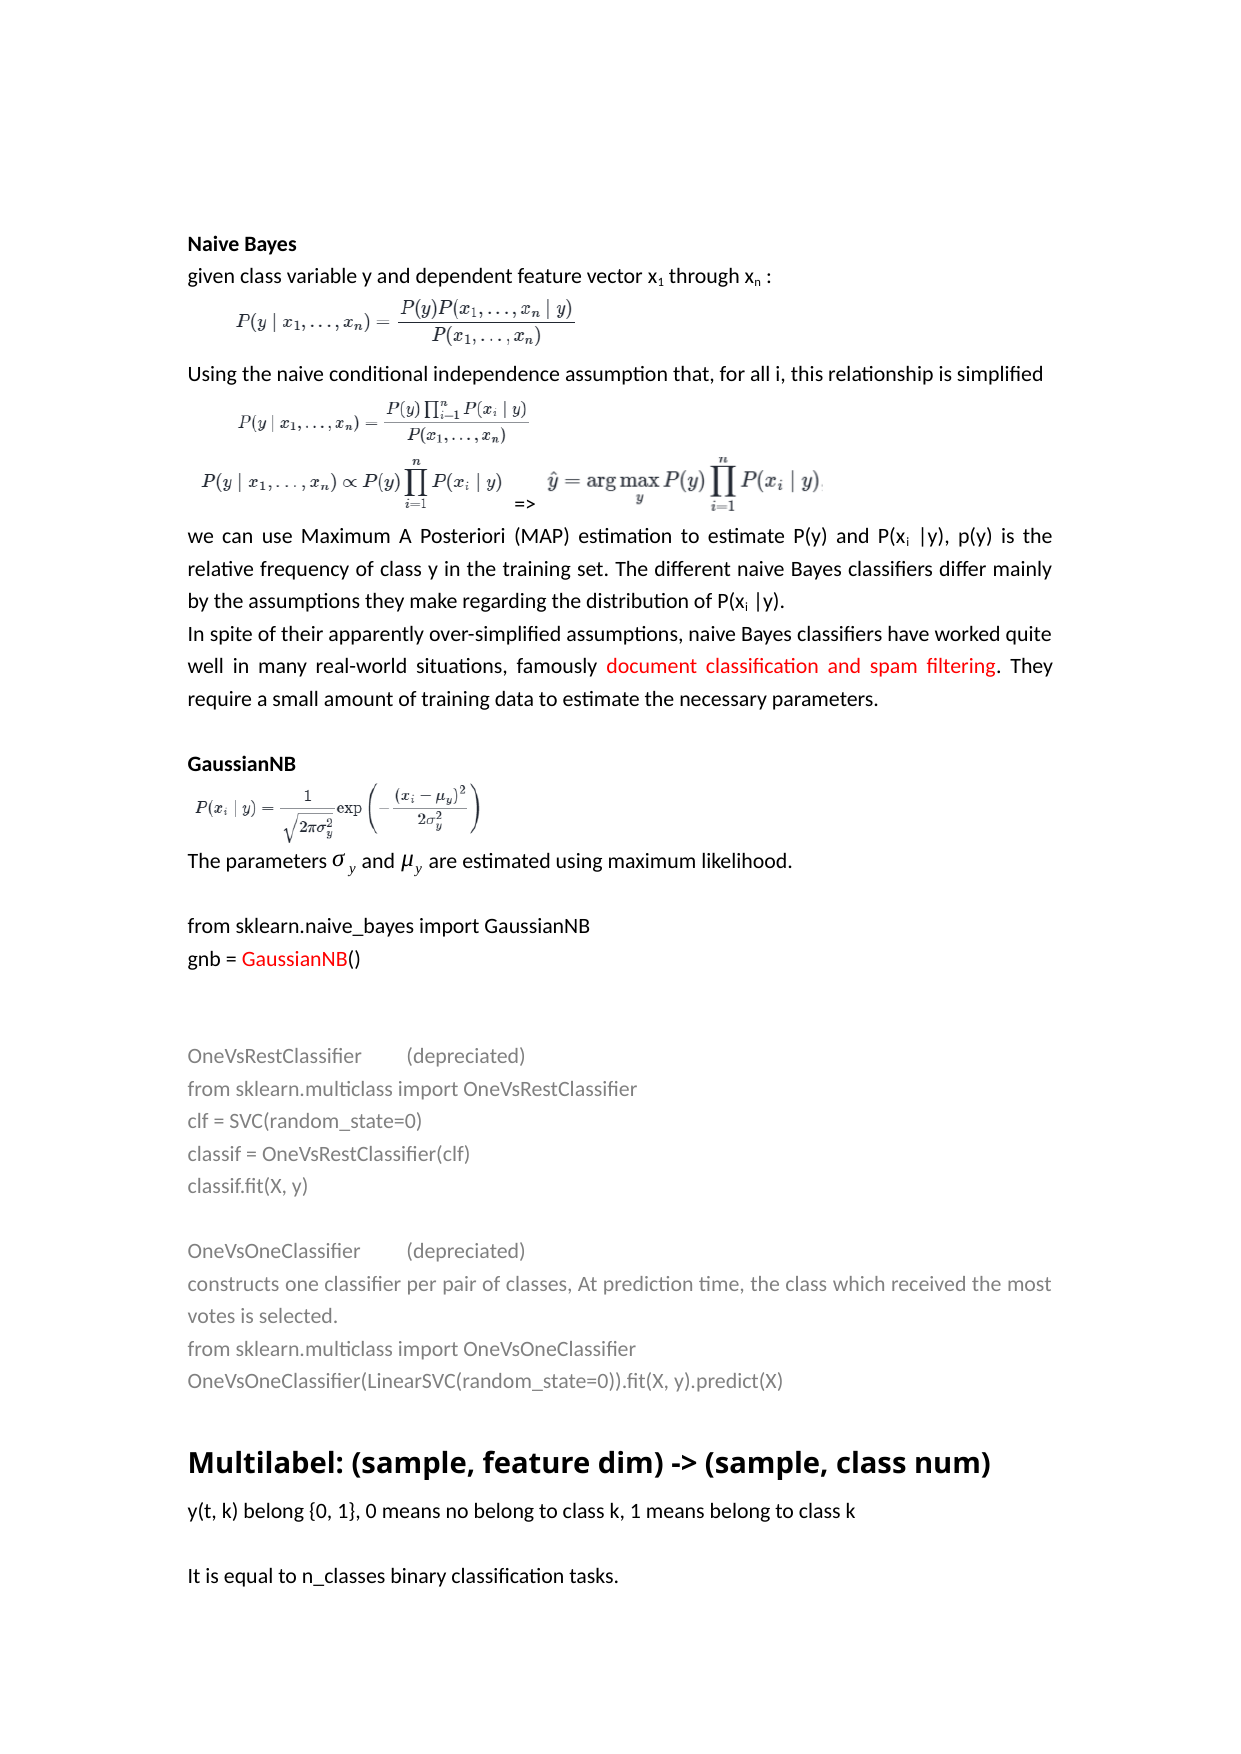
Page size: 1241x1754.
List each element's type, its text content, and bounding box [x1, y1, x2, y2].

text In spite of their apparently over-simplified assumptions, naive Bayes classifiers have worked quite well in many real-world situations, famously document classification and spam filtering. They require a small amount of training data to estimate the necessary parameters. [187, 617, 1053, 714]
text from sklearn.naive_bayes import GaussianNB [187, 909, 1053, 942]
picture [231, 292, 578, 350]
text GaussianNB [187, 747, 1053, 779]
text classif = OneVsRestClassifier(clf) [187, 1137, 1053, 1169]
text from sklearn.multiclass import OneVsOneClassifier [187, 1332, 1053, 1364]
text from sklearn.multiclass import OneVsRestClassifier [187, 1072, 1053, 1104]
text It is equal to n_classes binary classification tasks. [187, 1559, 1053, 1592]
picture [540, 457, 823, 512]
text clf = SVC(random_state=0) [187, 1104, 1053, 1137]
picture [187, 459, 510, 512]
text OneVsOneClassifier(LinearSVC(random_state=0)).fit(X, y).predict(X) [187, 1364, 1053, 1397]
text Using the naive conditional independence assumption that, for all i, this relationship is simplified [187, 357, 1053, 389]
text gnb = GaussianNB() [187, 942, 1053, 974]
text Naive Bayes [187, 227, 1053, 259]
text OneVsRestClassifier (depreciated) [187, 1039, 1053, 1072]
text y(t, k) belong {0, 1}, 0 means no belong to class k, 1 means belong to class k [187, 1494, 1053, 1527]
subtitle Multilabel: (sample, feature dim) -> (sample, class num) [187, 1429, 1053, 1494]
picture [187, 779, 485, 844]
text given class variable y and dependent feature vector x1 through xn : [187, 259, 1053, 292]
text classif.fit(X, y) [187, 1169, 1053, 1202]
text we can use Maximum A Posteriori (MAP) estimation to estimate P(y) and P(xi |y), p(y) is the relative frequency of class y in the training set. The different naive Bayes classifiers differ mainly by the assumptions they make regarding the distribution of P(xi |y). [187, 519, 1053, 617]
text OneVsOneClassifier (depreciated) [187, 1234, 1053, 1267]
picture [231, 389, 531, 449]
text constructs one classifier per pair of classes, At prediction time, the class which received the most votes is selected. [187, 1267, 1053, 1332]
text The parameters and are estimated using maximum likelihood. [187, 844, 1053, 877]
